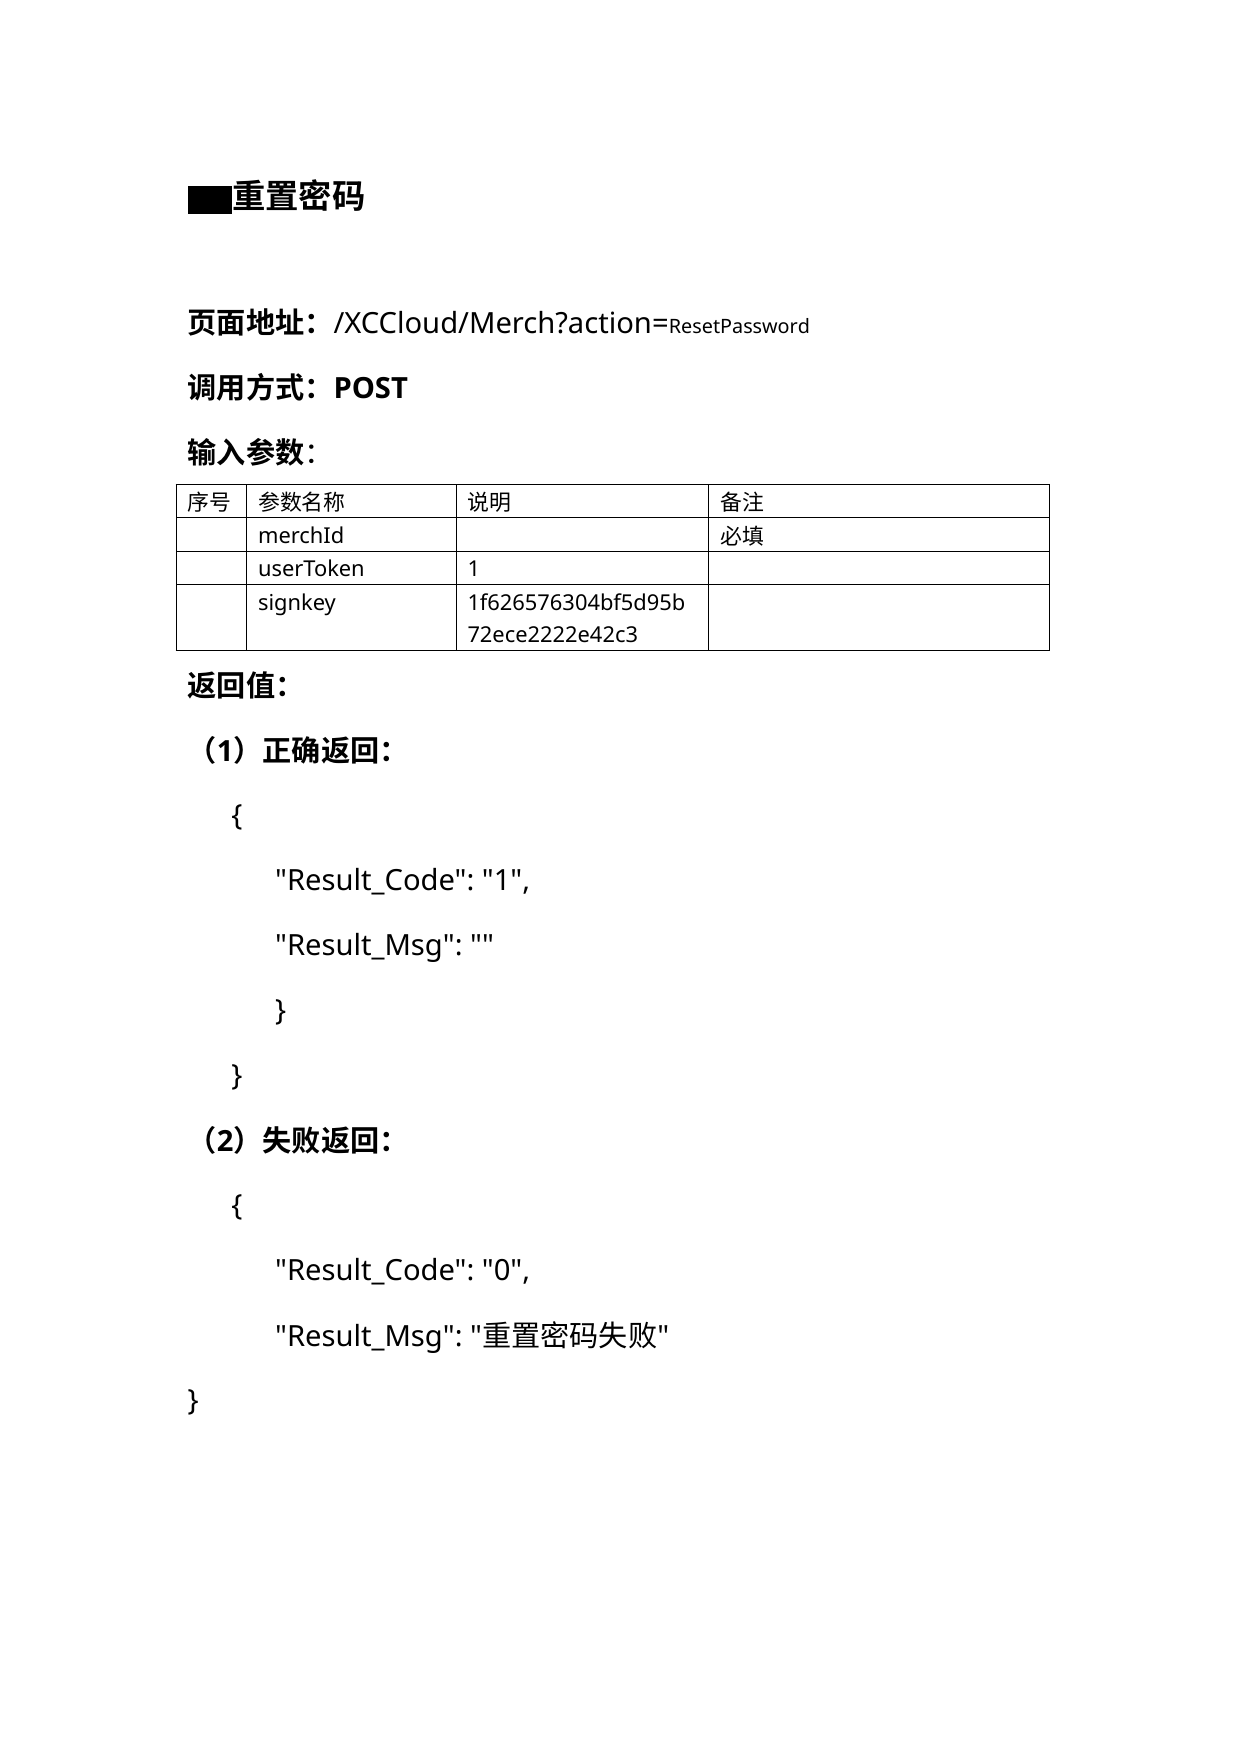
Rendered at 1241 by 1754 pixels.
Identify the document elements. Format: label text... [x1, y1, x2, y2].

text （2）失败返回： [187, 1106, 1053, 1171]
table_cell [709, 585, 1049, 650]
text "Result_Msg": "" [231, 911, 1053, 976]
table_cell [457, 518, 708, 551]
text } [231, 976, 1053, 1041]
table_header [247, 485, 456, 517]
text { [231, 781, 1053, 846]
text 输入参数： [187, 419, 1053, 484]
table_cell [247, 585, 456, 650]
text } [187, 1366, 1053, 1431]
text "Result_Msg": "重置密码失败" [231, 1301, 1053, 1366]
text "Result_Code": "1", [231, 846, 1053, 911]
text } [231, 1041, 1053, 1106]
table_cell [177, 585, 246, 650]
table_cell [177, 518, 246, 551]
text 页面地址：/XCCloud/Merch?action=ResetPassword [187, 289, 1053, 354]
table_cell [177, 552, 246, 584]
text { [231, 1171, 1053, 1236]
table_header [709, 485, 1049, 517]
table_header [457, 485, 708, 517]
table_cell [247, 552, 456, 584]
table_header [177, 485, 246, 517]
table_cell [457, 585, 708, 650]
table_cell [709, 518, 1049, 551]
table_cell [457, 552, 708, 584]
subtitle 重置密码 [187, 162, 1053, 227]
text （1）正确返回： [187, 716, 1053, 781]
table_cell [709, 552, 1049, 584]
text 返回值： [187, 651, 1053, 716]
text "Result_Code": "0", [231, 1236, 1053, 1301]
text 调用方式：POST [187, 354, 1053, 419]
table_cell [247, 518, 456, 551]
